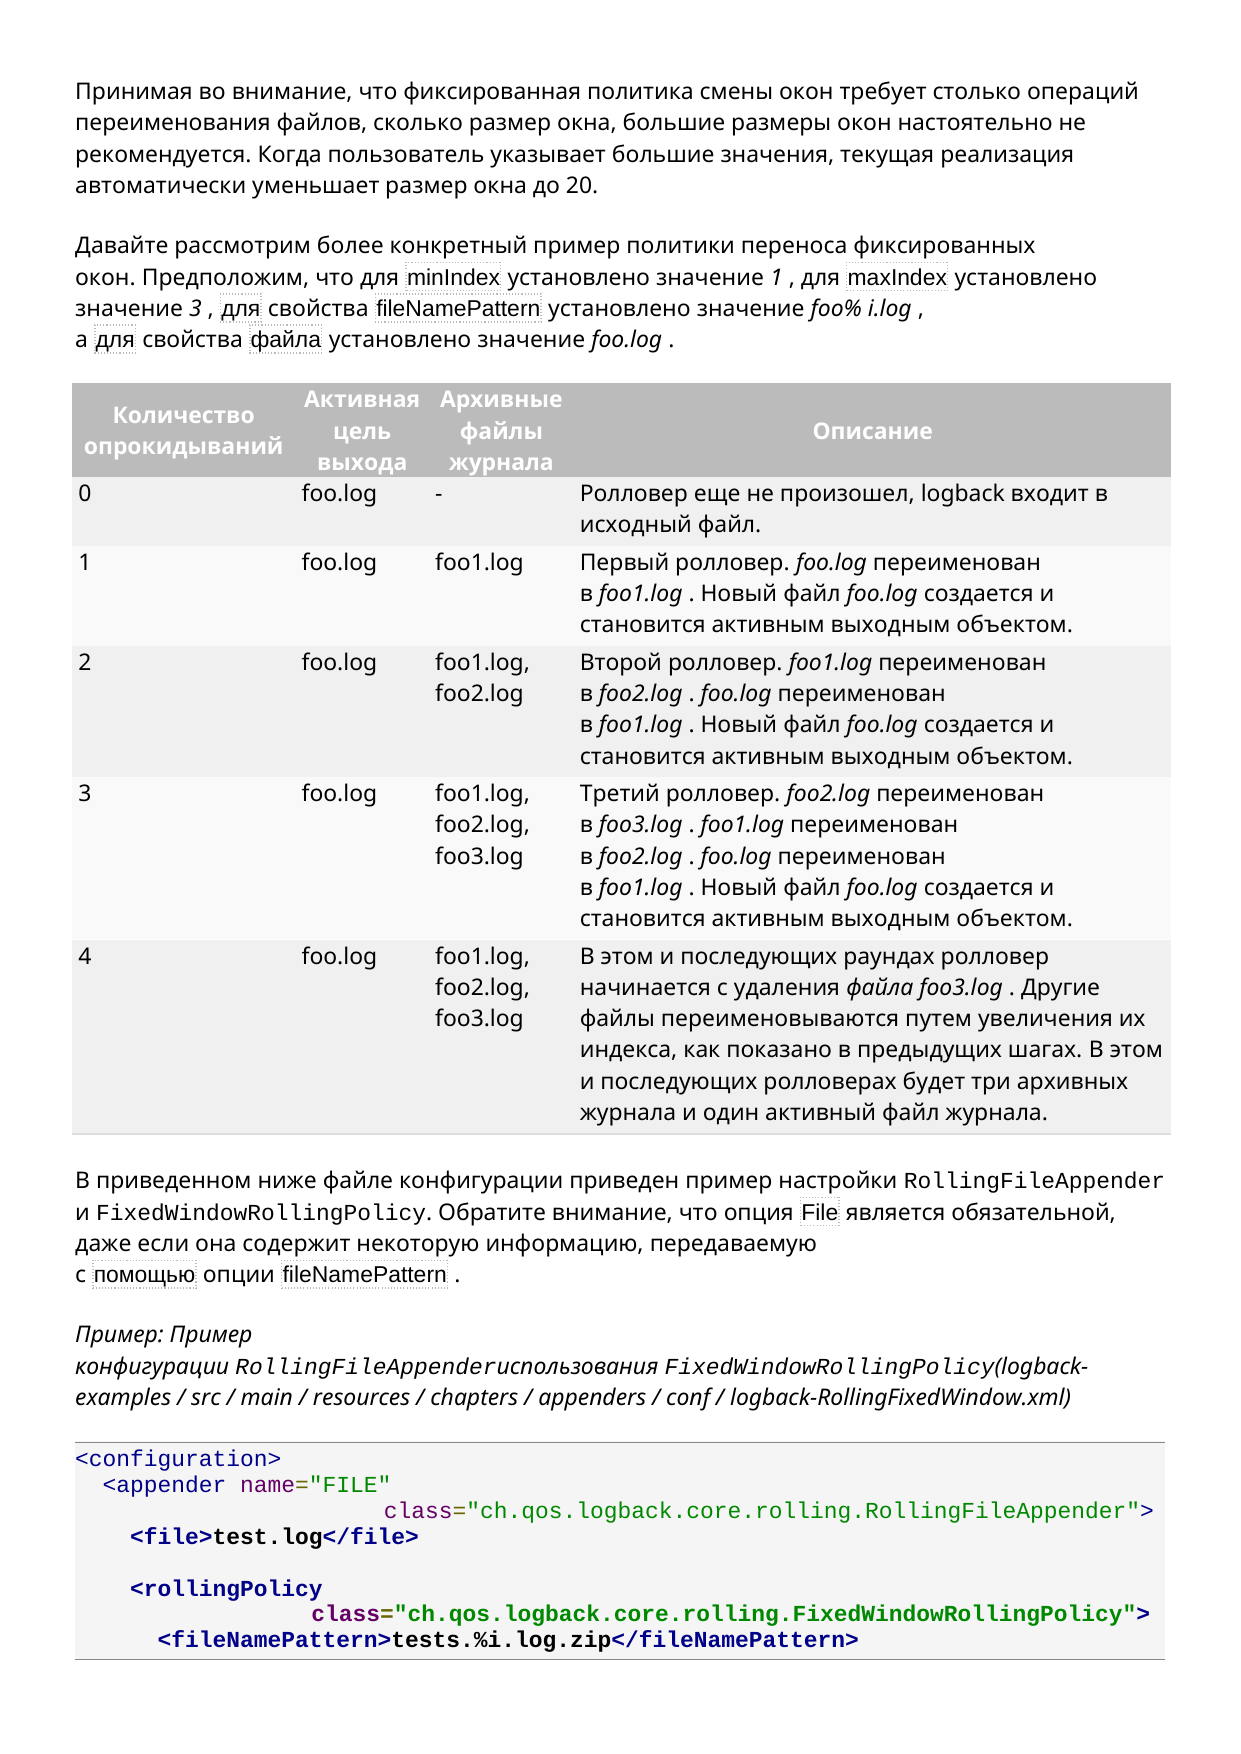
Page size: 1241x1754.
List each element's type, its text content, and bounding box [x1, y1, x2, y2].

table_cell foo.log [295, 940, 429, 1133]
text <configuration> <appender name="FILE" [75, 1443, 1165, 1499]
table_cell Ролловер еще не произошел, logback входит в исходный файл. [573, 477, 1171, 546]
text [75, 1597, 1165, 1659]
text Давайте рассмотрим более конкретный пример политики переноса фиксированных окон. Предположим, что для minIndex установлено значение 1 , для maxIndex установлено значение 3 , для свойства fileNamePattern установлено значение foo% i.log , а для свойства файла установлено значение foo.log . [75, 229, 1165, 354]
table_header Количество опрокидываний [72, 383, 295, 477]
table_cell foo.log [295, 777, 429, 939]
table_header Архивные файлы журнала [429, 383, 573, 477]
table_cell Первый ролловер. foo.log переименован в foo1.log . Новый файл foo.log создается и становится активным выходным объектом. [573, 546, 1171, 646]
table_cell 2 [72, 646, 295, 777]
table_cell foo.log [295, 546, 429, 646]
table_cell 4 [72, 940, 295, 1133]
table_cell - [429, 477, 573, 546]
table_cell foo1.log, foo2.log, foo3.log [429, 777, 573, 939]
table_cell foo.log [295, 646, 429, 777]
table_cell В этом и последующих раундах ролловер начинается с удаления файла foo3.log . Другие файлы переименовываются путем увеличения их индекса, как показано в предыдущих шагах. В этом и последующих ролловерах будет три архивных журнала и один активный файл журнала. [573, 940, 1171, 1133]
table_cell 1 [72, 546, 295, 646]
table_cell 0 [72, 477, 295, 546]
table_cell foo1.log [429, 546, 573, 646]
table_cell Второй ролловер. foo1.log переименован в foo2.log . foo.log переименован в foo1.log . Новый файл foo.log создается и становится активным выходным объектом. [573, 646, 1171, 777]
table_header Активная цель выхода [295, 383, 429, 477]
table_header Описание [573, 383, 1171, 477]
text class="ch.qos.logback.core.rolling.RollingFileAppender"> <file>test.log</file> <rollingPolicy [75, 1499, 1165, 1597]
table_cell foo1.log, foo2.log [429, 646, 573, 777]
table_cell 3 [72, 777, 295, 939]
text Принимая во внимание, что фиксированная политика смены окон требует столько операций переименования файлов, сколько размер окна, большие размеры окон настоятельно не рекомендуется. Когда пользователь указывает большие значения, текущая реализация автоматически уменьшает размер окна до 20. [75, 75, 1165, 200]
table_cell Третий ролловер. foo2.log переименован в foo3.log . foo1.log переименован в foo2.log . foo.log переименован в foo1.log . Новый файл foo.log создается и становится активным выходным объектом. [573, 777, 1171, 939]
table_cell foo1.log, foo2.log, foo3.log [429, 940, 573, 1133]
text Пример: Пример конфигурации RollingFileAppenderиспользования FixedWindowRollingPolicy(logback-examples / src / main / resources / chapters / appenders / conf / logback-RollingFixedWindow.xml) [75, 1318, 1165, 1412]
table_cell foo.log [295, 477, 429, 546]
text В приведенном ниже файле конфигурации приведен пример настройки RollingFileAppender и FixedWindowRollingPolicy. Обратите внимание, что опция File является обязательной, даже если она содержит некоторую информацию, передаваемую с помощью опции fileNamePattern . [75, 1164, 1165, 1289]
